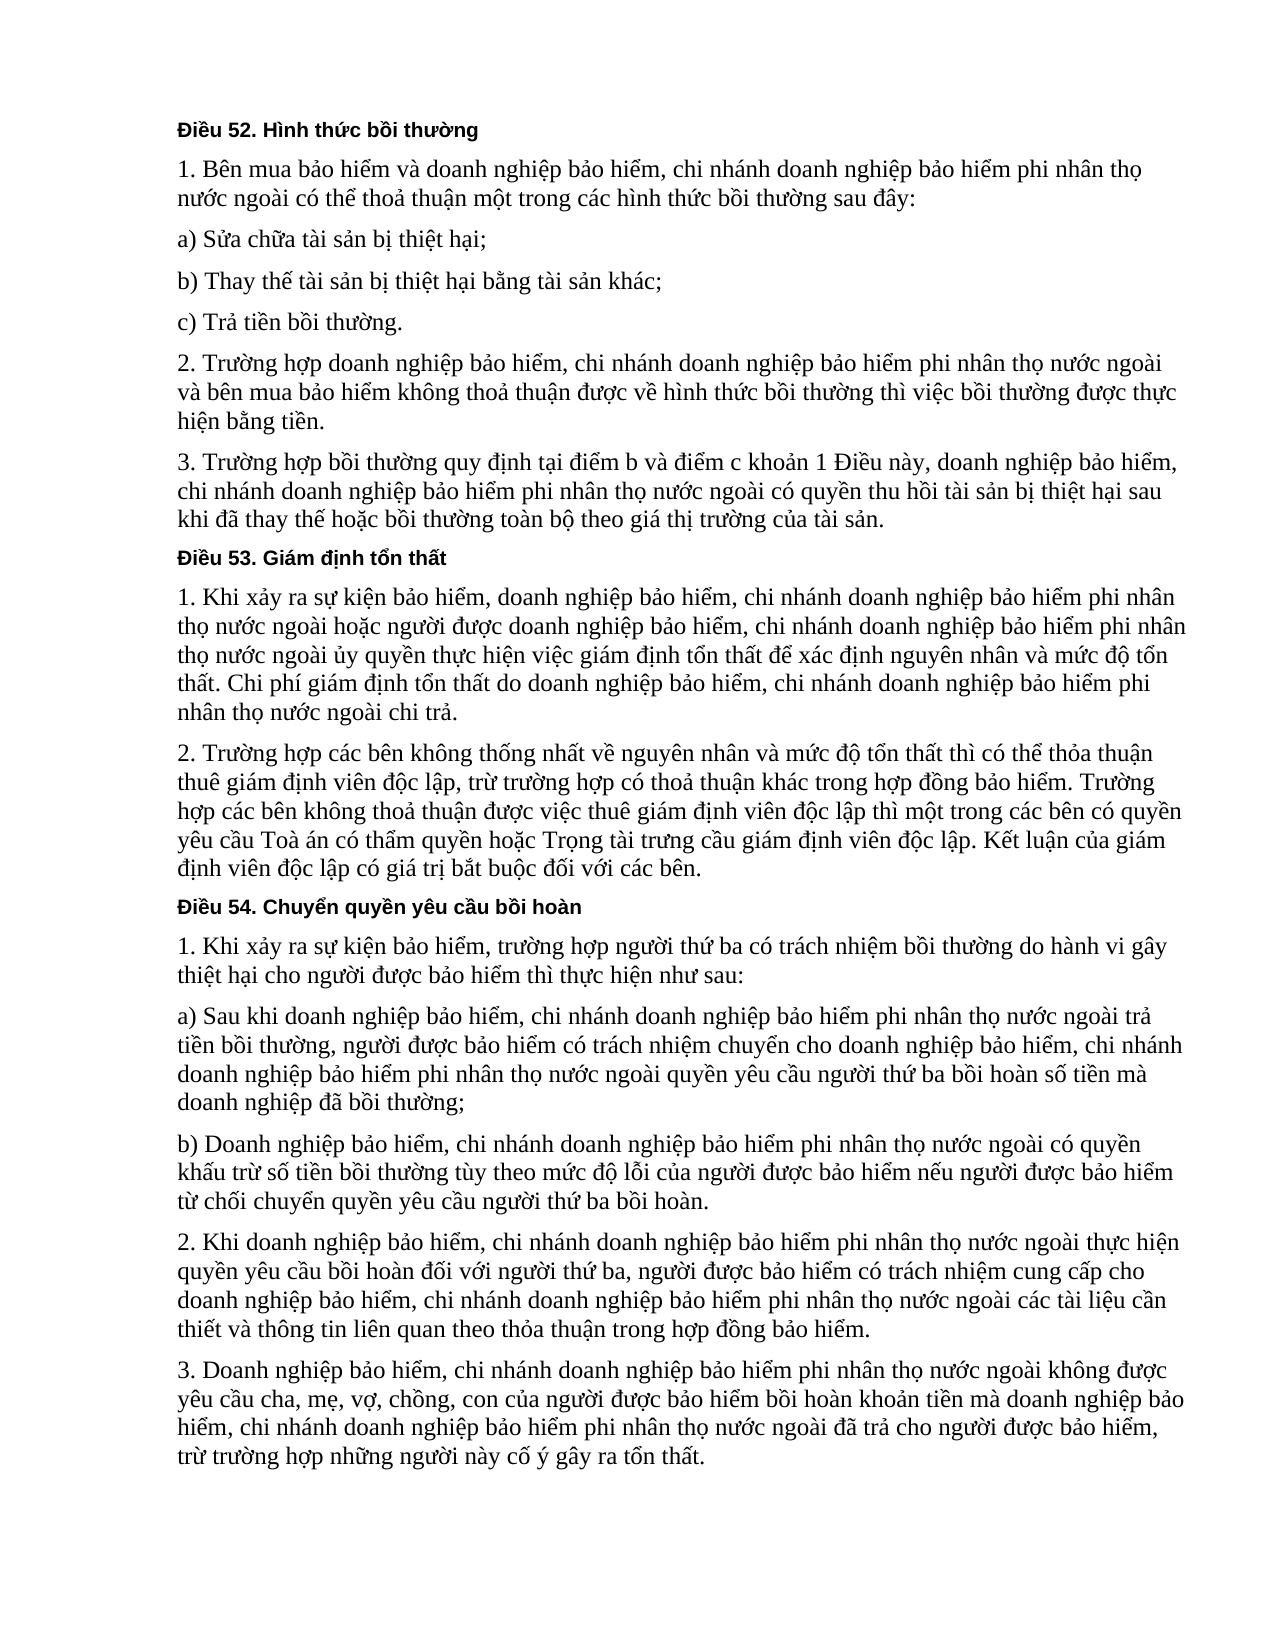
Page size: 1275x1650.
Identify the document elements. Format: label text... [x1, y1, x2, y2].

text 3. Doanh nghiệp bảo hiểm, chi nhánh doanh nghiệp bảo hiểm phi nhân thọ nước ngoài không được yêu cầu cha, mẹ, vợ, chồng, con của người được bảo hiểm bồi hoàn khoản tiền mà doanh nghiệp bảo hiểm, chi nhánh doanh nghiệp bảo hiểm phi nhân thọ nước ngoài đã trả cho người được bảo hiểm, trừ trường hợp những người này cố ý gây ra tổn thất. [177, 1355, 1186, 1470]
subtitle Điều 52. Hình thức bồi thường [177, 118, 1186, 142]
text b) Thay thế tài sản bị thiệt hại bằng tài sản khác; [177, 266, 1186, 294]
text 3. Trường hợp bồi thường quy định tại điểm b và điểm c khoản 1 Điều này, doanh nghiệp bảo hiểm, chi nhánh doanh nghiệp bảo hiểm phi nhân thọ nước ngoài có quyền thu hồi tài sản bị thiệt hại sau khi đã thay thế hoặc bồi thường toàn bộ theo giá thị trường của tài sản. [177, 447, 1186, 533]
subtitle Điều 53. Giám định tổn thất [177, 546, 1186, 570]
text a) Sửa chữa tài sản bị thiệt hại; [177, 224, 1186, 253]
text 1. Khi xảy ra sự kiện bảo hiểm, doanh nghiệp bảo hiểm, chi nhánh doanh nghiệp bảo hiểm phi nhân thọ nước ngoài hoặc người được doanh nghiệp bảo hiểm, chi nhánh doanh nghiệp bảo hiểm phi nhân thọ nước ngoài ủy quyền thực hiện việc giám định tổn thất để xác định nguyên nhân và mức độ tổn thất. Chi phí giám định tổn thất do doanh nghiệp bảo hiểm, chi nhánh doanh nghiệp bảo hiểm phi nhân thọ nước ngoài chi trả. [177, 582, 1186, 726]
text 2. Trường hợp các bên không thống nhất về nguyên nhân và mức độ tổn thất thì có thể thỏa thuận thuê giám định viên độc lập, trừ trường hợp có thoả thuận khác trong hợp đồng bảo hiểm. Trường hợp các bên không thoả thuận được việc thuê giám định viên độc lập thì một trong các bên có quyền yêu cầu Toà án có thẩm quyền hoặc Trọng tài trưng cầu giám định viên độc lập. Kết luận của giám định viên độc lập có giá trị bắt buộc đối với các bên. [177, 738, 1186, 882]
text c) Trả tiền bồi thường. [177, 307, 1186, 336]
text b) Doanh nghiệp bảo hiểm, chi nhánh doanh nghiệp bảo hiểm phi nhân thọ nước ngoài có quyền khấu trừ số tiền bồi thường tùy theo mức độ lỗi của người được bảo hiểm nếu người được bảo hiểm từ chối chuyển quyền yêu cầu người thứ ba bồi hoàn. [177, 1129, 1186, 1215]
text 2. Trường hợp doanh nghiệp bảo hiểm, chi nhánh doanh nghiệp bảo hiểm phi nhân thọ nước ngoài và bên mua bảo hiểm không thoả thuận được về hình thức bồi thường thì việc bồi thường được thực hiện bằng tiền. [177, 348, 1186, 434]
subtitle Điều 54. Chuyển quyền yêu cầu bồi hoàn [177, 895, 1186, 919]
text 1. Bên mua bảo hiểm và doanh nghiệp bảo hiểm, chi nhánh doanh nghiệp bảo hiểm phi nhân thọ nước ngoài có thể thoả thuận một trong các hình thức bồi thường sau đây: [177, 154, 1186, 212]
text a) Sau khi doanh nghiệp bảo hiểm, chi nhánh doanh nghiệp bảo hiểm phi nhân thọ nước ngoài trả tiền bồi thường, người được bảo hiểm có trách nhiệm chuyển cho doanh nghiệp bảo hiểm, chi nhánh doanh nghiệp bảo hiểm phi nhân thọ nước ngoài quyền yêu cầu người thứ ba bồi hoàn số tiền mà doanh nghiệp đã bồi thường; [177, 1001, 1186, 1116]
text 2. Khi doanh nghiệp bảo hiểm, chi nhánh doanh nghiệp bảo hiểm phi nhân thọ nước ngoài thực hiện quyền yêu cầu bồi hoàn đối với người thứ ba, người được bảo hiểm có trách nhiệm cung cấp cho doanh nghiệp bảo hiểm, chi nhánh doanh nghiệp bảo hiểm phi nhân thọ nước ngoài các tài liệu cần thiết và thông tin liên quan theo thỏa thuận trong hợp đồng bảo hiểm. [177, 1227, 1186, 1342]
text 1. Khi xảy ra sự kiện bảo hiểm, trường hợp người thứ ba có trách nhiệm bồi thường do hành vi gây thiệt hại cho người được bảo hiểm thì thực hiện như sau: [177, 931, 1186, 989]
